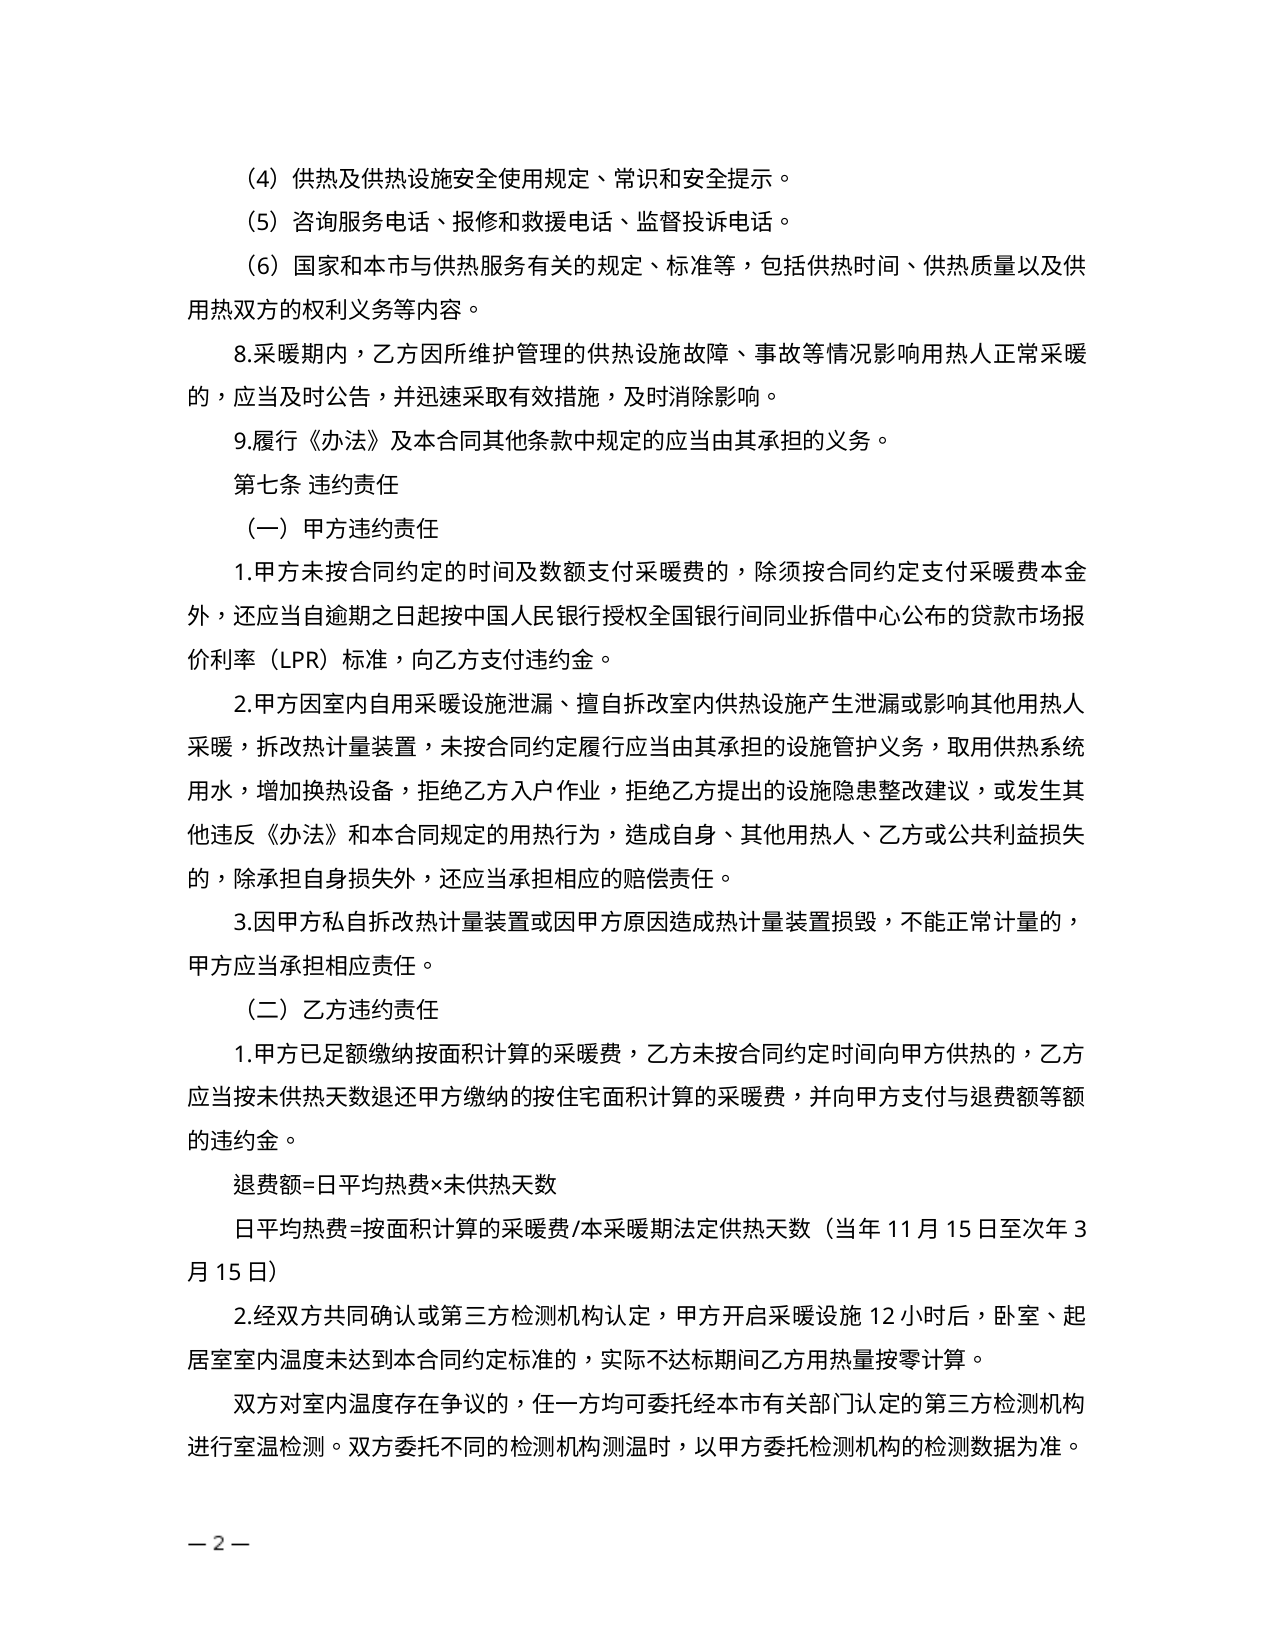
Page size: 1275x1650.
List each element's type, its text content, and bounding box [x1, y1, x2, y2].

text （4）供热及供热设施安全使用规定、常识和安全提示。 [187, 150, 1087, 194]
text （6）国家和本市与供热服务有关的规定、标准等，包括供热时间、供热质量以及供用热双方的权利义务等内容。 [187, 237, 1087, 325]
text 第七条 违约责任 [187, 456, 1087, 500]
text 8.采暖期内，乙方因所维护管理的供热设施故障、事故等情况影响用热人正常采暖的，应当及时公告，并迅速采取有效措施，及时消除影响。 [187, 325, 1087, 412]
text 1.甲方未按合同约定的时间及数额支付采暖费的，除须按合同约定支付采暖费本金外，还应当自逾期之日起按中国人民银行授权全国银行间同业拆借中心公布的贷款市场报价利率（LPR）标准，向乙方支付违约金。 [187, 544, 1087, 675]
text 2.甲方因室内自用采暖设施泄漏、擅自拆改室内供热设施产生泄漏或影响其他用热人采暖，拆改热计量装置，未按合同约定履行应当由其承担的设施管护义务，取用供热系统用水，增加换热设备，拒绝乙方入户作业，拒绝乙方提出的设施隐患整改建议，或发生其他违反《办法》和本合同规定的用热行为，造成自身、其他用热人、乙方或公共利益损失的，除承担自身损失外，还应当承担相应的赔偿责任。 [187, 675, 1087, 894]
text 日平均热费=按面积计算的采暖费/本采暖期法定供热天数（当年11月15日至次年3月15日） [187, 1200, 1087, 1287]
text 3.因甲方私自拆改热计量装置或因甲方原因造成热计量装置损毁，不能正常计量的，甲方应当承担相应责任。 [187, 894, 1087, 981]
picture [187, 1533, 251, 1555]
text （5）咨询服务电话、报修和救援电话、监督投诉电话。 [187, 194, 1087, 237]
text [187, 1375, 1087, 1462]
text 2.经双方共同确认或第三方检测机构认定，甲方开启采暖设施12小时后，卧室、起居室室内温度未达到本合同约定标准的，实际不达标期间乙方用热量按零计算。 [187, 1287, 1087, 1375]
text （一）甲方违约责任 [187, 500, 1087, 544]
text 1.甲方已足额缴纳按面积计算的采暖费，乙方未按合同约定时间向甲方供热的，乙方应当按未供热天数退还甲方缴纳的按住宅面积计算的采暖费，并向甲方支付与退费额等额的违约金。 [187, 1025, 1087, 1156]
text 退费额=日平均热费×未供热天数 [187, 1156, 1087, 1200]
text （二）乙方违约责任 [187, 981, 1087, 1025]
text 9.履行《办法》及本合同其他条款中规定的应当由其承担的义务。 [187, 412, 1087, 456]
